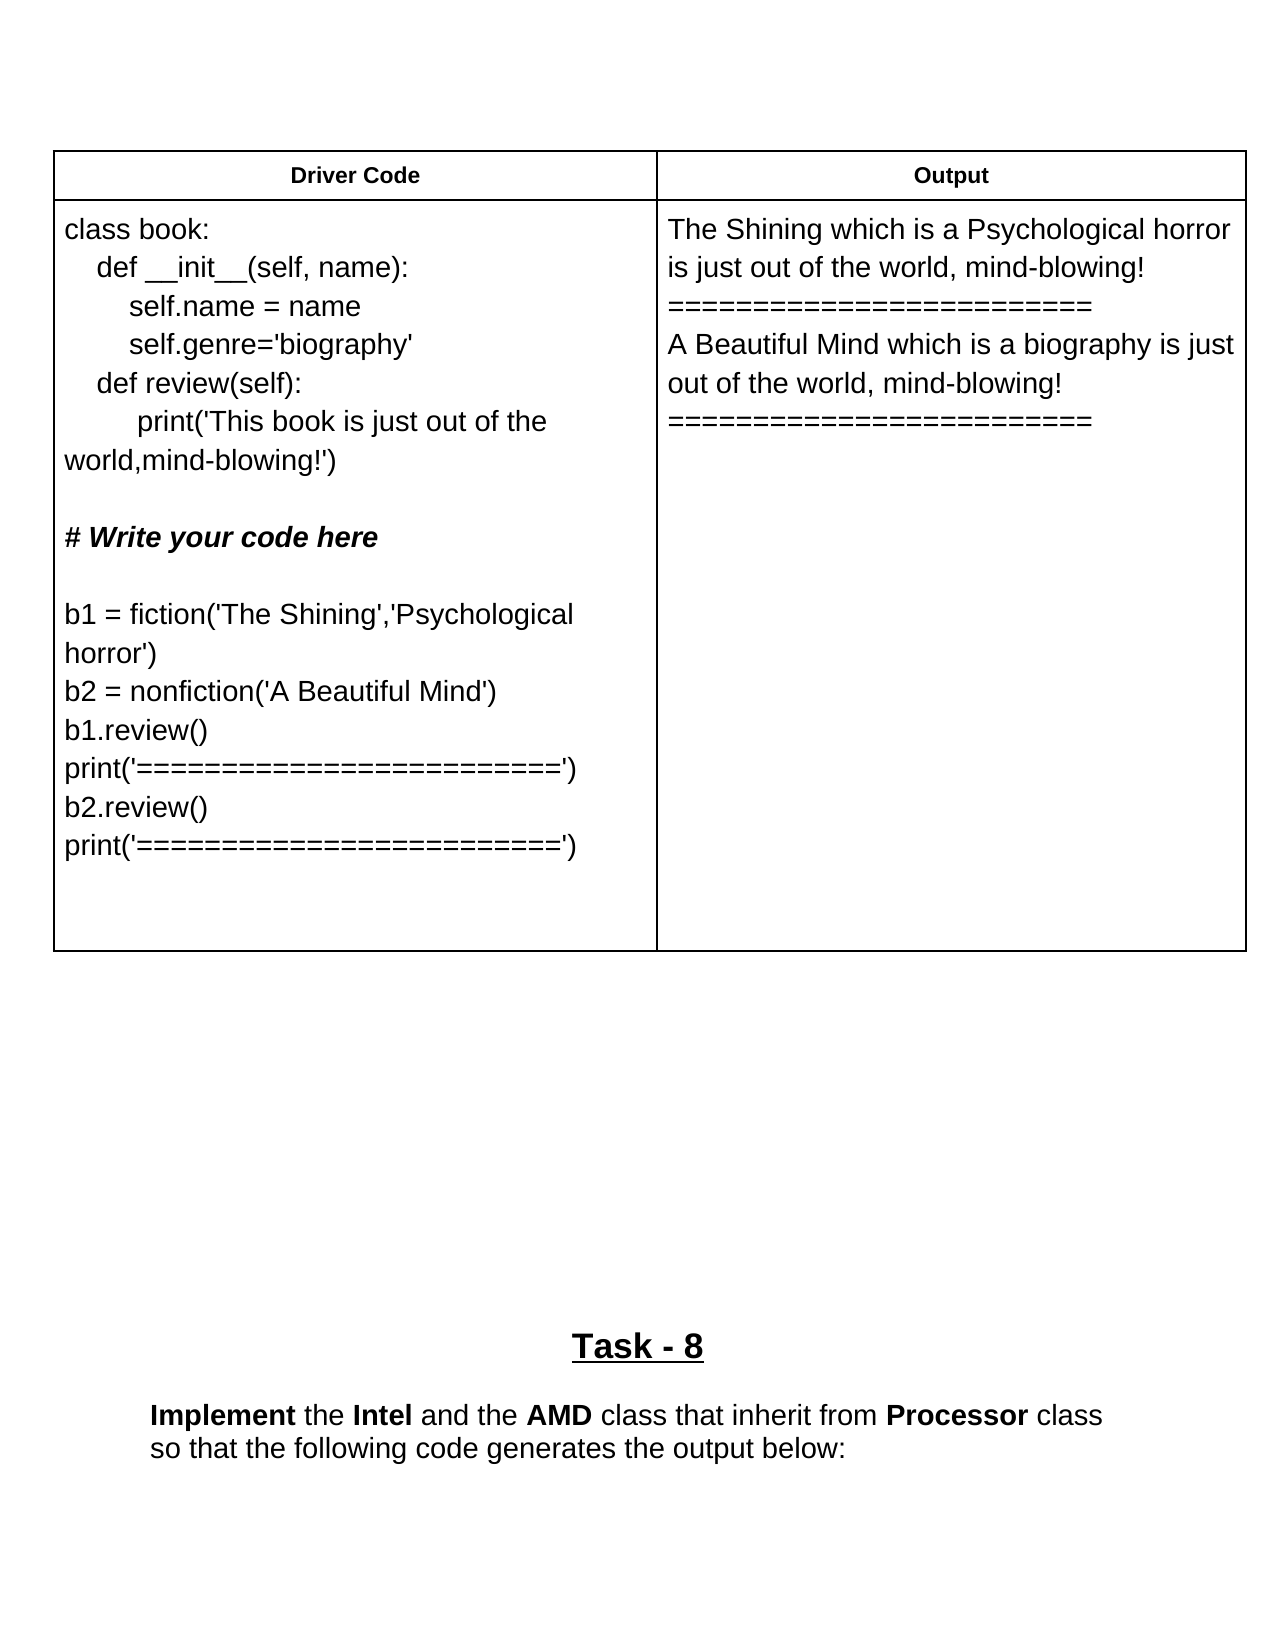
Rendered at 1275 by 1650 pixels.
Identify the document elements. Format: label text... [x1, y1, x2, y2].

table_cell class book: def __init__(self, name): self.name = name self.genre='biography' def review(self): print('This book is just out of the world,mind-blowing!') # Write your code here b1 = fiction('The Shining','Psychological horror') b2 = nonfiction('A Beautiful Mind') b1.review() print('=========================') b2.review() print('=========================') [55, 201, 656, 949]
table_cell The Shining which is a Psychological horror is just out of the world, mind-blowing! ========================= A Beautiful Mind which is a biography is just out of the world, mind-blowing! ========================= [658, 201, 1245, 949]
table_header Output [658, 152, 1245, 199]
table_header Driver Code [55, 152, 656, 199]
text Task - 8 [150, 1326, 1125, 1366]
text Implement the Intel and the AMD class that inherit from Processor class so that the following code generates the output below: [150, 1397, 1125, 1464]
